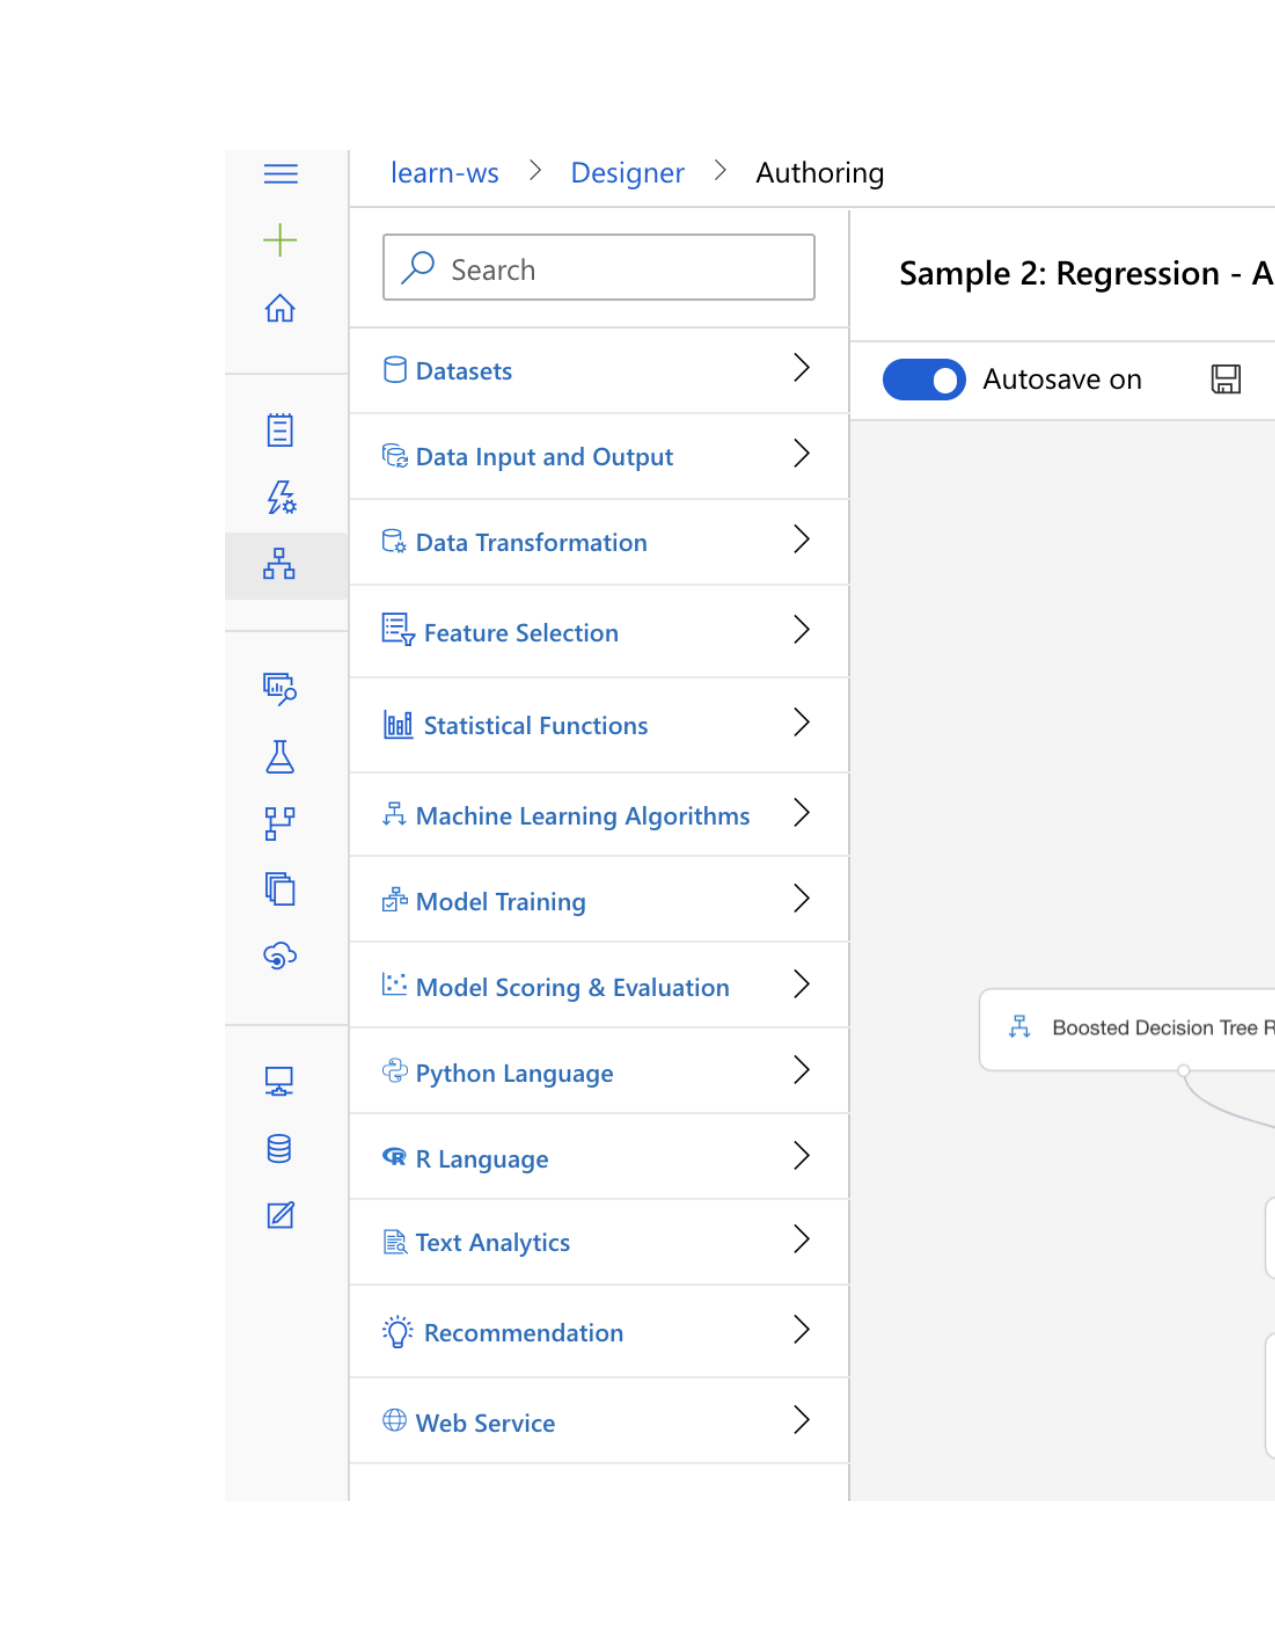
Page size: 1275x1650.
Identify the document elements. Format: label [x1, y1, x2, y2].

picture [225, 150, 1275, 1501]
